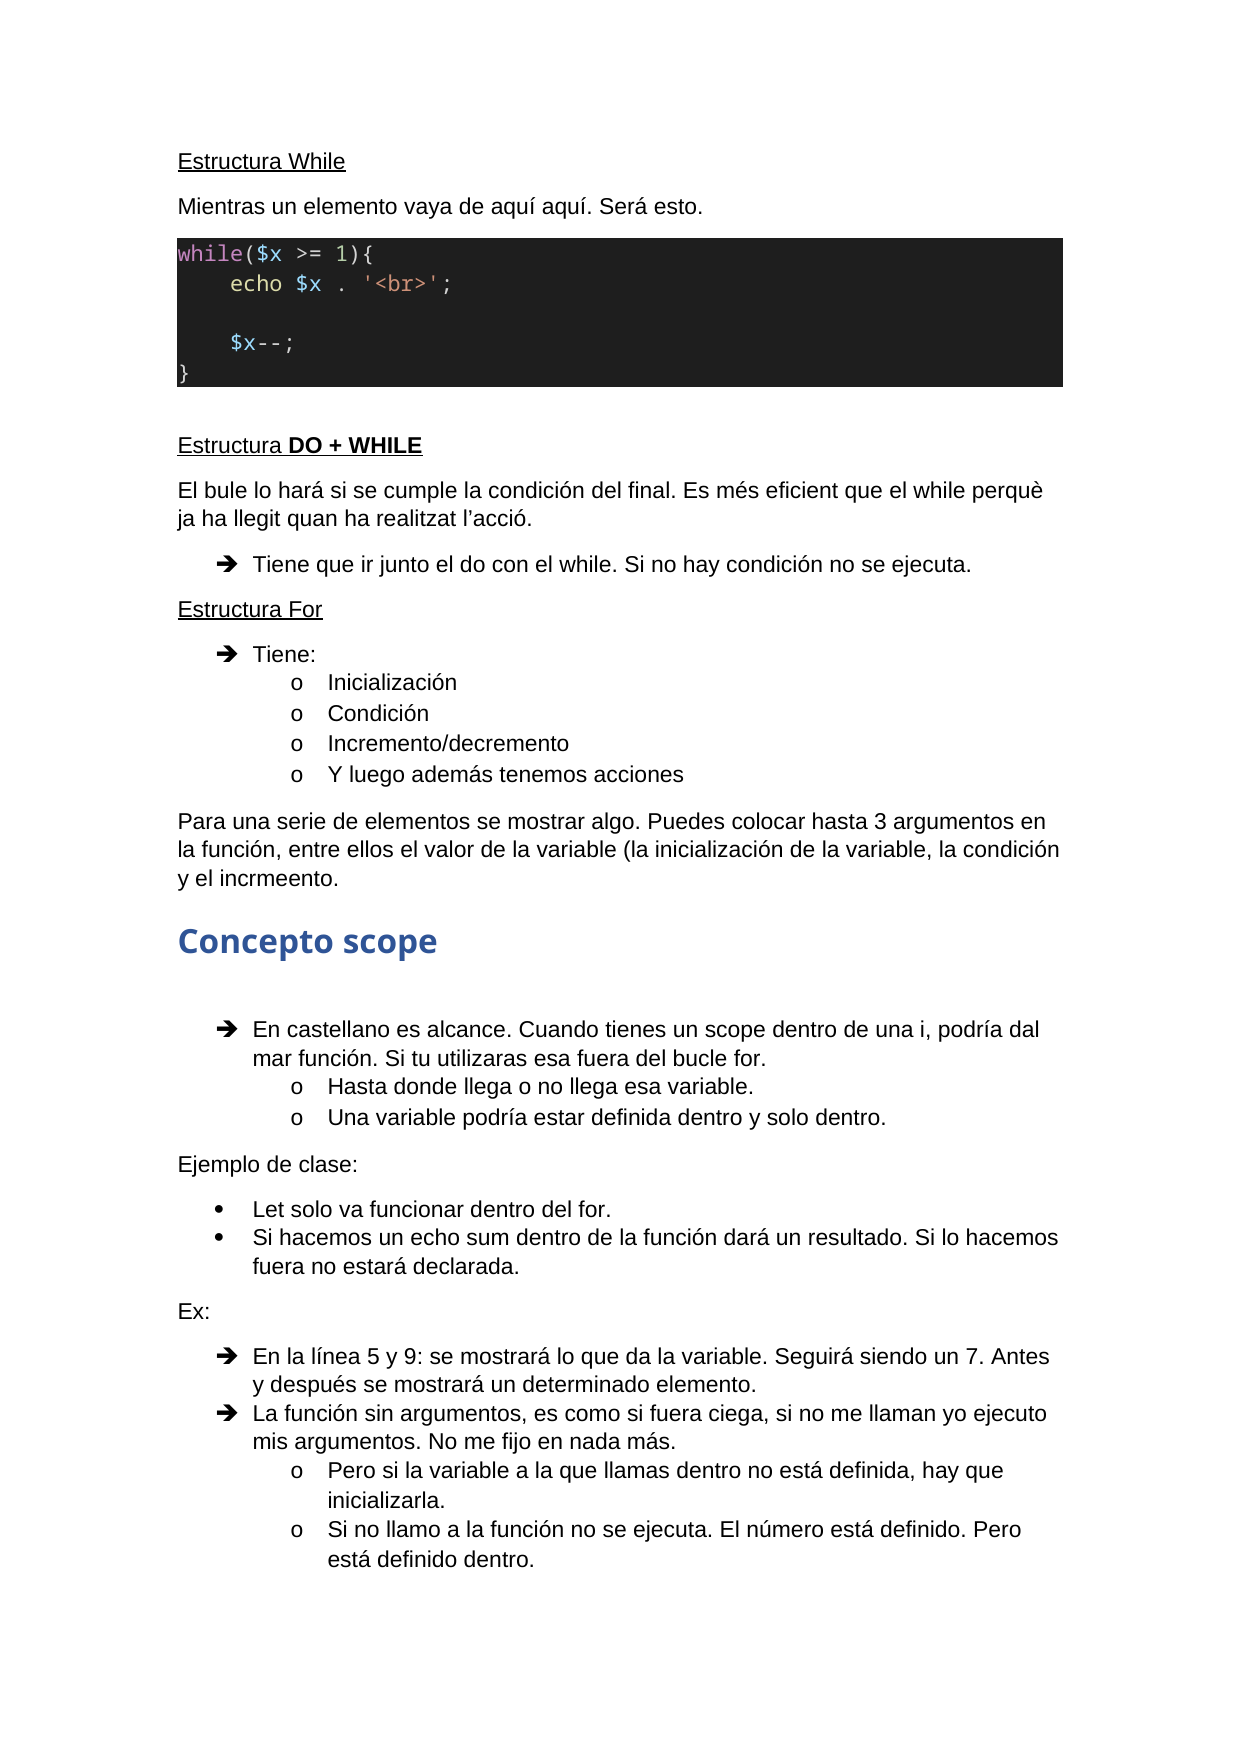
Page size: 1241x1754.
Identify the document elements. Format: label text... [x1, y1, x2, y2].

list Una variable podría estar definida dentro y solo dentro. [290, 1103, 1063, 1132]
list Tiene que ir junto el do con el while. Si no hay condición no se ejecuta. [215, 551, 1063, 577]
list La función sin argumentos, es como si fuera ciega, si no me llaman yo ejecuto mis argumentos. No me fijo en nada más. [215, 1400, 1063, 1454]
text Ex: [177, 1298, 1063, 1324]
text } [177, 357, 1063, 387]
list Si no llamo a la función no se ejecuta. El número está definido. Pero está definido dentro. [290, 1516, 1063, 1572]
text while($x >= 1){ [177, 238, 1063, 268]
list Si hacemos un echo sum dentro de la función dará un resultado. Si lo hacemos fuera no estará declarada. [215, 1224, 1063, 1279]
text $x--; [177, 327, 1063, 357]
text Para una serie de elementos se mostrar algo. Puedes colocar hasta 3 argumentos en la función, entre ellos el valor de la variable (la inicialización de la variable, la condición y el incrmeento. [177, 808, 1063, 891]
text Estructura While [177, 148, 1063, 174]
list Pero si la variable a la que llamas dentro no está definida, hay que inicializarla. [290, 1457, 1063, 1513]
list Y luego además tenemos acciones [290, 761, 1063, 789]
text echo $x . '<br>'; [177, 268, 1063, 297]
text El bule lo hará si se cumple la condición del final. Es més eficient que el while perquè ja ha llegit quan ha realitzat l’acció. [177, 477, 1063, 532]
text Estructura For [177, 596, 1063, 622]
text Ejemplo de clase: [177, 1151, 1063, 1177]
list Incremento/decremento [290, 730, 1063, 758]
list En castellano es alcance. Cuando tienes un scope dentro de una i, podría dal mar función. Si tu utilizaras esa fuera del bucle for. [215, 1016, 1063, 1071]
text Estructura DO + WHILE [177, 432, 1063, 458]
list En la línea 5 y 9: se mostrará lo que da la variable. Seguirá siendo un 7. Antes y después se mostrará un determinado elemento. [215, 1343, 1063, 1398]
subtitle Concepto scope [177, 918, 1063, 1013]
list Hasta donde llega o no llega esa variable. [290, 1073, 1063, 1101]
list Condición [290, 700, 1063, 728]
text Mientras un elemento vaya de aquí aquí. Será esto. [177, 193, 1063, 219]
list Let solo va funcionar dentro del for. [215, 1196, 1063, 1222]
list Inicialización [290, 669, 1063, 697]
list Tiene: [215, 641, 1063, 667]
